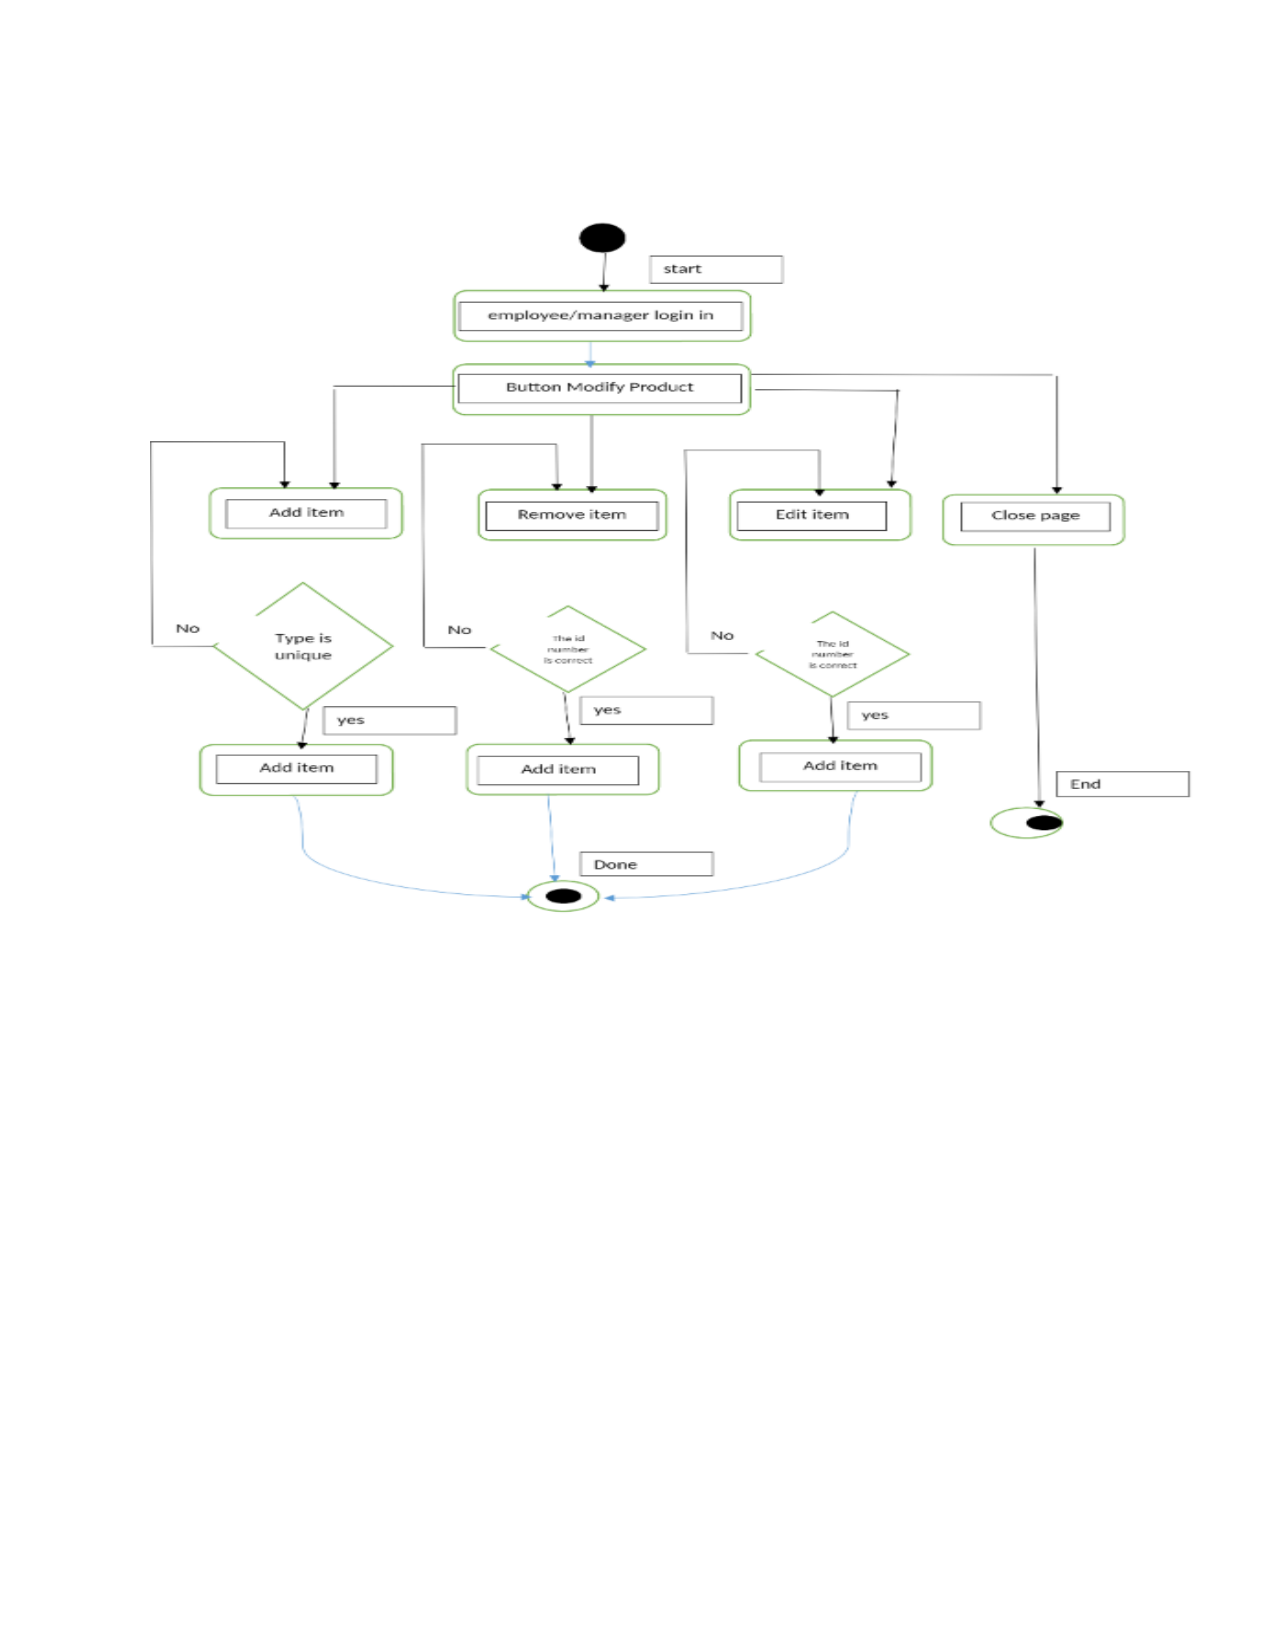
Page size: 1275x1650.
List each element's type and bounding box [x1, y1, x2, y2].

picture [150, 187, 1216, 964]
